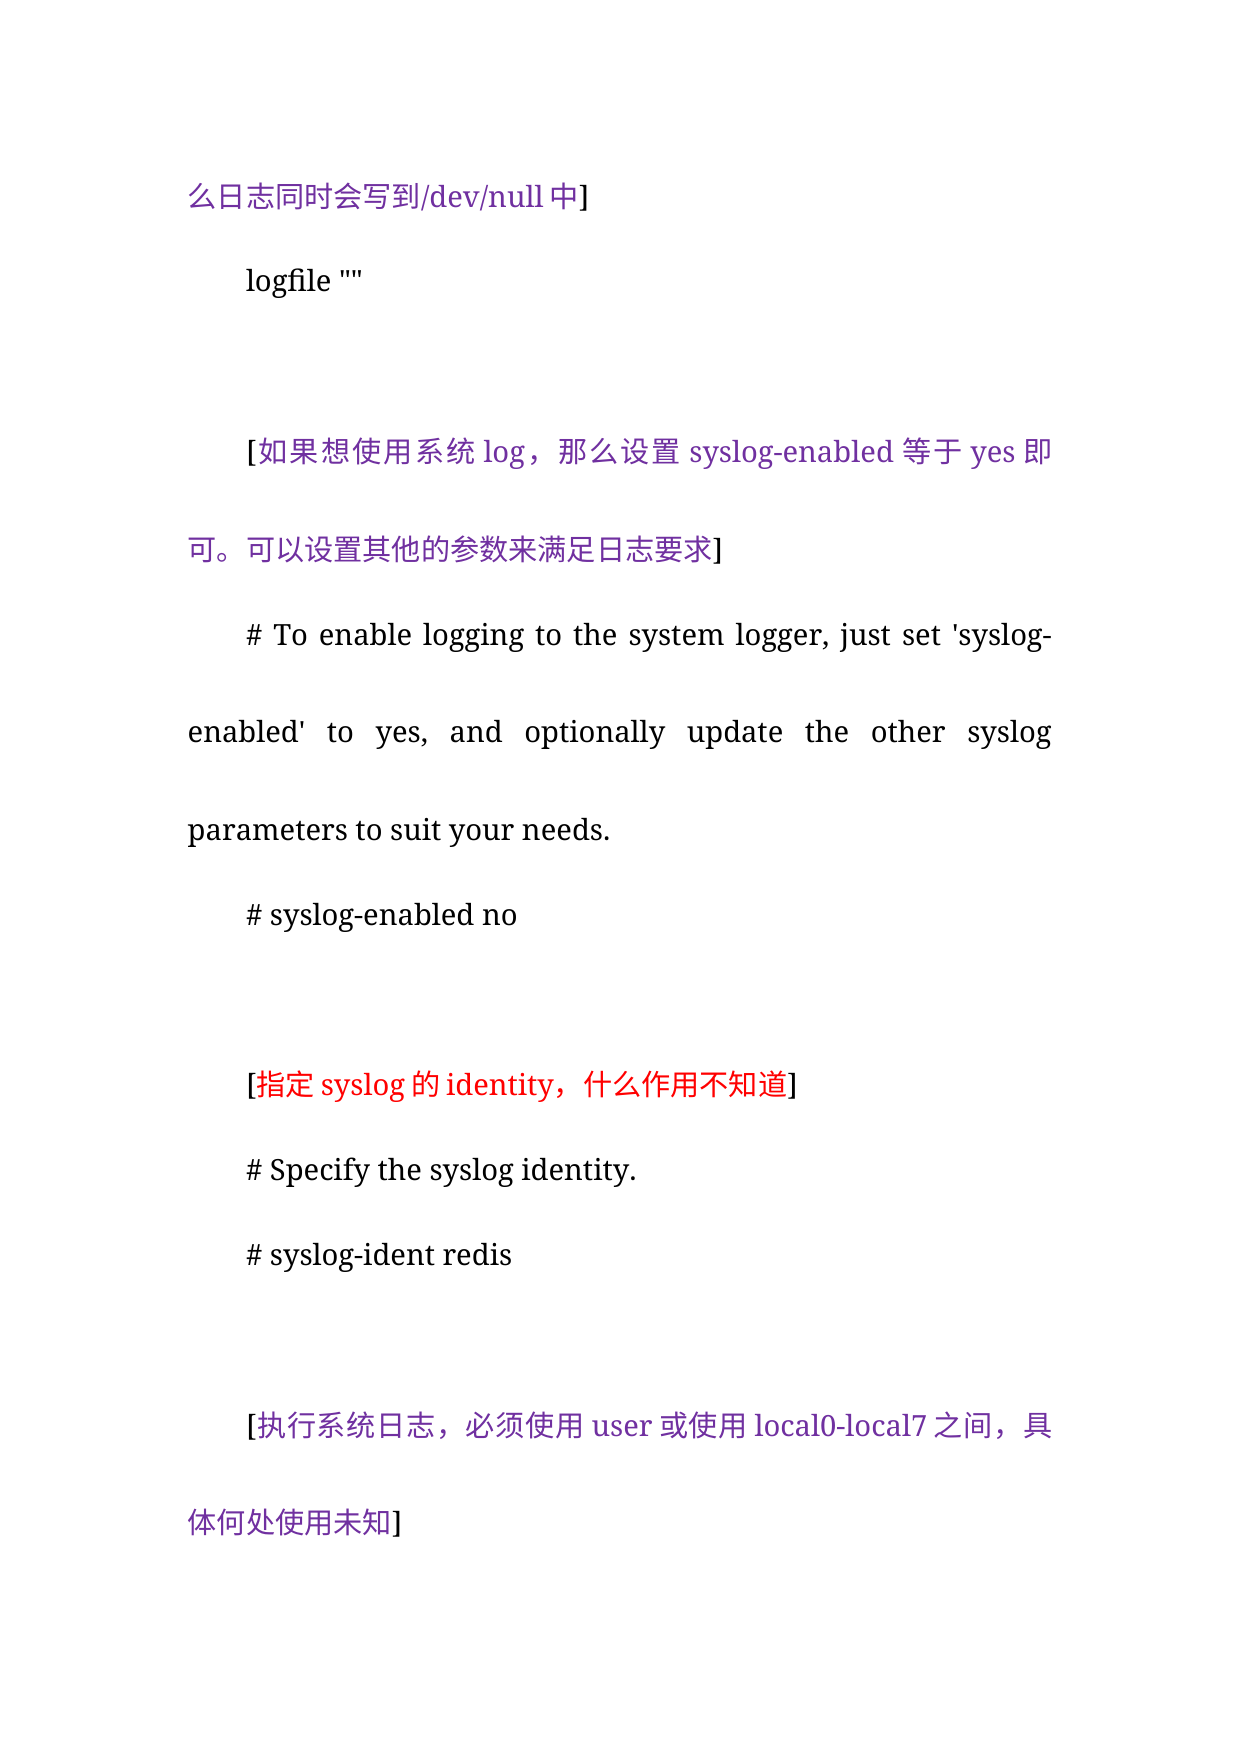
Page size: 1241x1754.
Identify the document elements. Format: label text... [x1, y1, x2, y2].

text # syslog-enabled no [187, 881, 1053, 946]
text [187, 162, 1053, 227]
text # Specify the syslog identity. [187, 1137, 1053, 1202]
text [指定syslog的identity，什么作用不知道] [187, 1051, 1053, 1116]
text # To enable logging to the system logger, just set 'syslog-enabled' to yes, and optionally update the other syslog parameters to suit your needs. [187, 601, 1053, 861]
text [如果想使用系统log，那么设置syslog-enabled等于yes即可。可以设置其他的参数来满足日志要求] [187, 418, 1053, 580]
text # syslog-ident redis [187, 1222, 1053, 1287]
text [执行系统日志，必须使用user或使用local0-local7之间，具体何处使用未知] [187, 1391, 1053, 1554]
text logfile "" [187, 248, 1053, 313]
